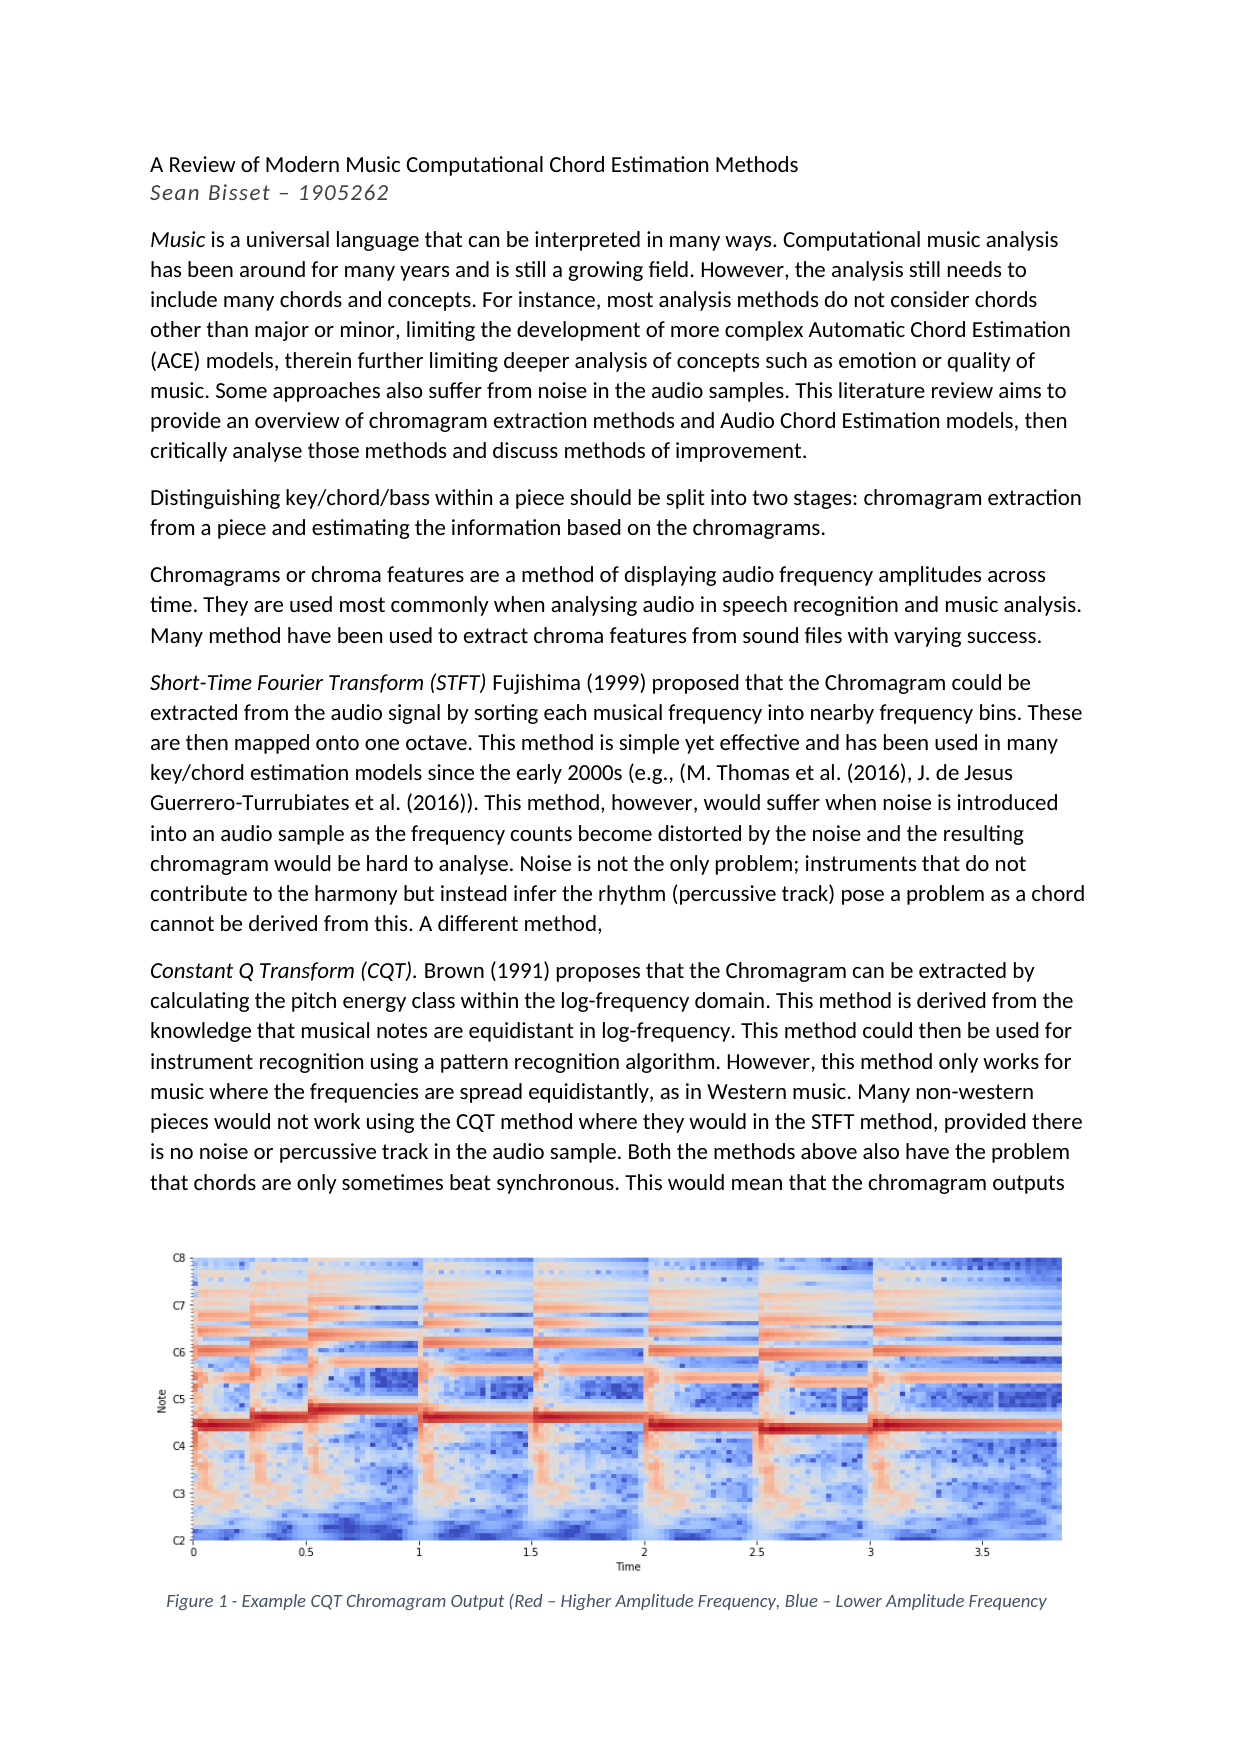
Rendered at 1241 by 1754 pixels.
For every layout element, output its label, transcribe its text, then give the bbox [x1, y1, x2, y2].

text Distinguishing key/chord/bass within a piece should be split into two stages: chromagram extraction from a piece and estimating the information based on the chromagrams. [150, 483, 1090, 541]
text A Review of Modern Music Computational Chord Estimation Methods [150, 150, 1090, 178]
subtitle Sean Bisset – 1905262 [150, 178, 1090, 206]
text Short-Time Fourier Transform (STFT) Fujishima (1999) proposed that the Chromagram could be extracted from the audio signal by sorting each musical frequency into nearby frequency bins. These are then mapped onto one octave. This method is simple yet effective and has been used in many key/chord estimation models since the early 2000s (e.g., (M. Thomas et al. (2016), J. de Jesus Guerrero-Turrubiates et al. (2016)). This method, however, would suffer when noise is introduced into an audio sample as the frequency counts become distorted by the noise and the resulting chromagram would be hard to analyse. Noise is not the only problem; instruments that do not contribute to the harmony but instead infer the rhythm (percussive track) pose a problem as a chord cannot be derived from this. A different method, [150, 668, 1090, 937]
picture [150, 1240, 1091, 1580]
text Constant Q Transform (CQT). Brown (1991) proposes that the Chromagram can be extracted by calculating the pitch energy class within the log-frequency domain. This method is derived from the knowledge that musical notes are equidistant in log-frequency. This method could then be used for instrument recognition using a pattern recognition algorithm. However, this method only works for music where the frequencies are spread equidistantly, as in Western music. Many non-western pieces would not work using the CQT method where they would in the STFT method, provided there is no noise or percussive track in the audio sample. Both the methods above also have the problem that chords are only sometimes beat synchronous. This would mean that the chromagram outputs are sensitive to noise and local transients (T. Cho and J. P. Bello 2011 p. 651). A problem that a few methods can resolve, [150, 956, 1090, 1196]
text Music is a universal language that can be interpreted in many ways. Computational music analysis has been around for many years and is still a growing field. However, the analysis still needs to include many chords and concepts. For instance, most analysis methods do not consider chords other than major or minor, limiting the development of more complex Automatic Chord Estimation (ACE) models, therein further limiting deeper analysis of concepts such as emotion or quality of music. Some approaches also suffer from noise in the audio samples. This literature review aims to provide an overview of chromagram extraction methods and Audio Chord Estimation models, then critically analyse those methods and discuss methods of improvement. [150, 225, 1090, 464]
text Chromagrams or chroma features are a method of displaying audio frequency amplitudes across time. They are used most commonly when analysing audio in speech recognition and music analysis. Many method have been used to extract chroma features from sound files with varying success. [150, 560, 1090, 649]
